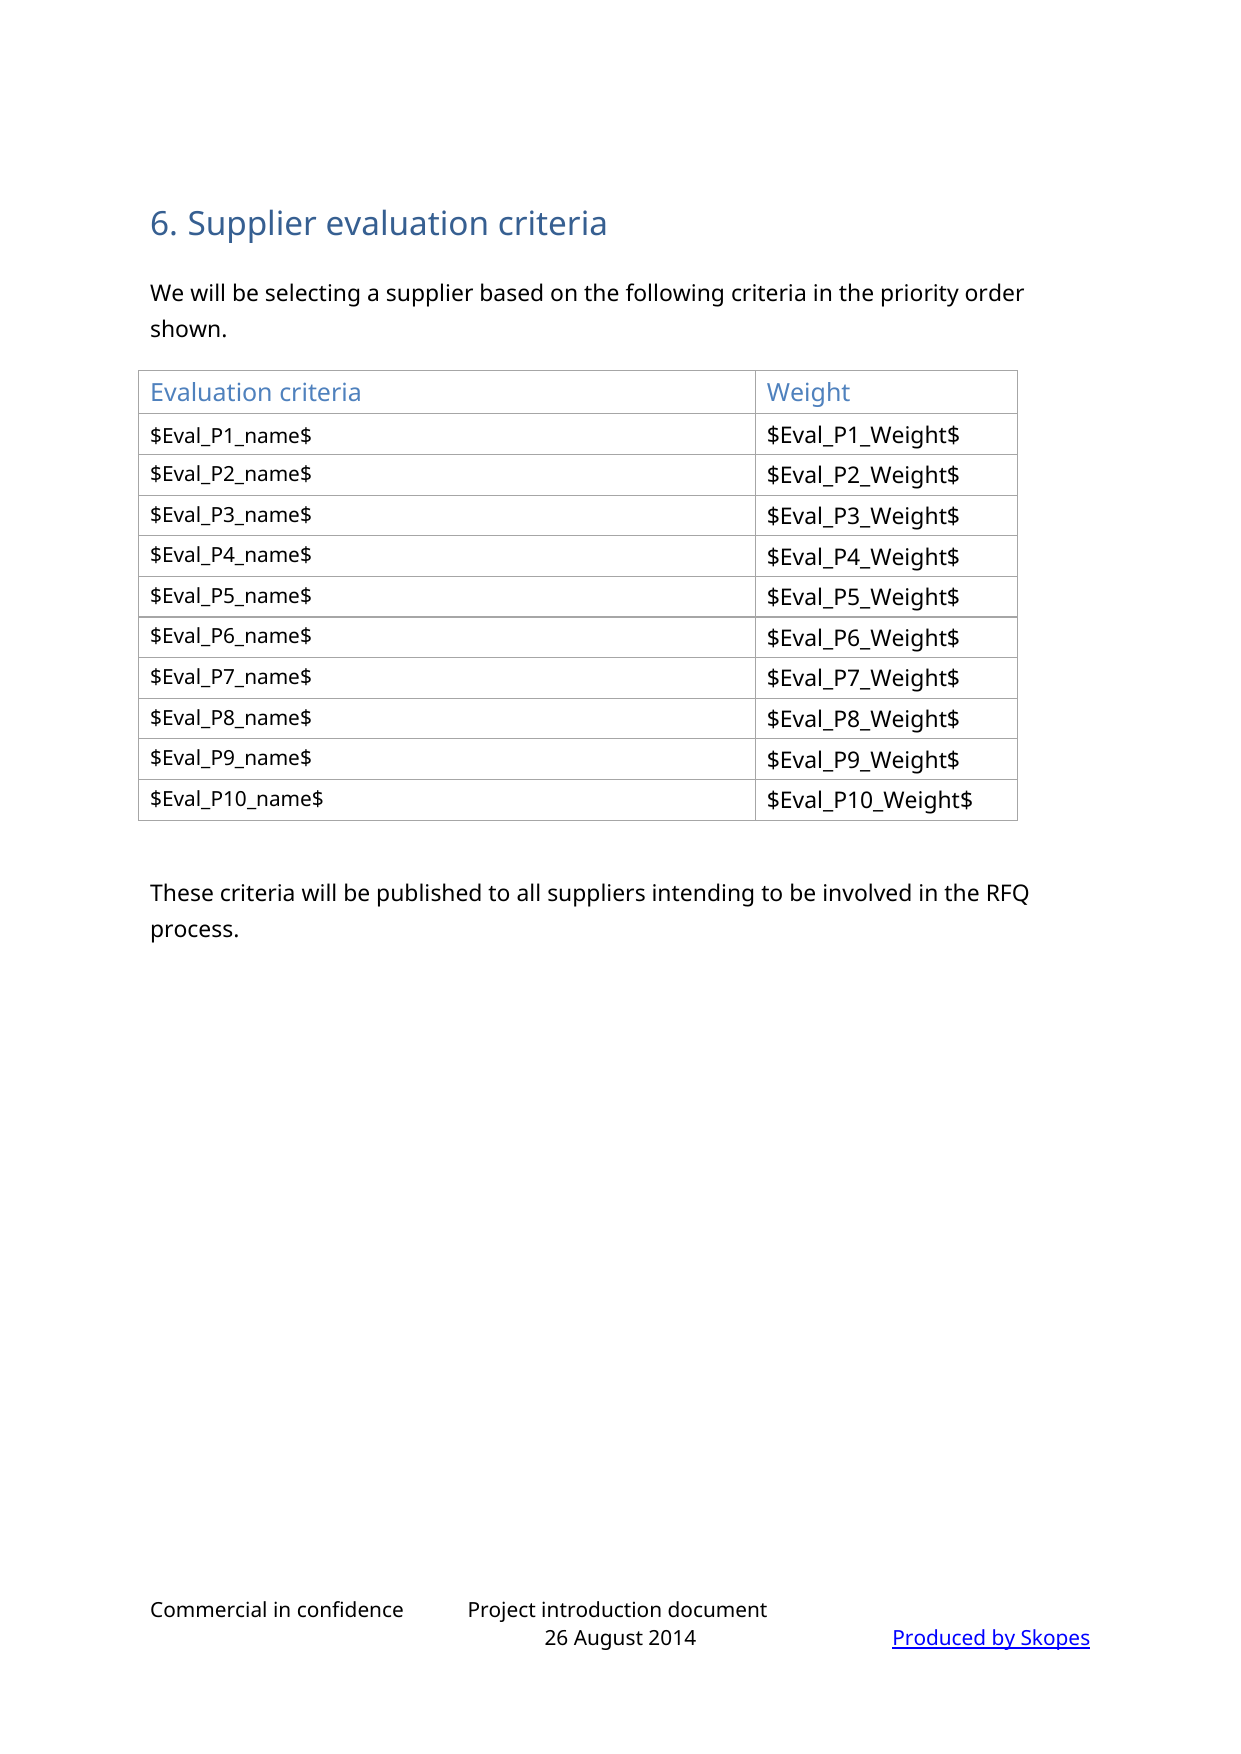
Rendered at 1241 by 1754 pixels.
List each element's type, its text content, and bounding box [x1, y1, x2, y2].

table_cell $Eval_P8_Weight$ [756, 699, 1017, 738]
table_cell $Eval_P5_Weight$ [756, 577, 1017, 616]
text These criteria will be published to all suppliers intending to be involved in the RFQ process. [150, 877, 1090, 944]
table_cell $Eval_P5_name$ [139, 577, 755, 616]
table_cell $Eval_P2_Weight$ [756, 455, 1017, 494]
table_cell $Eval_P9_name$ [139, 739, 755, 779]
table_cell $Eval_P9_Weight$ [756, 739, 1017, 779]
table_cell $Eval_P3_name$ [139, 496, 755, 535]
table_cell $Eval_P3_Weight$ [756, 496, 1017, 535]
table_header Evaluation criteria [139, 371, 755, 413]
table_cell $Eval_P4_name$ [139, 536, 755, 576]
table_cell $Eval_P10_Weight$ [756, 780, 1017, 819]
table_cell $Eval_P4_Weight$ [756, 536, 1017, 576]
table_header Weight [756, 371, 1017, 413]
table_cell $Eval_P1_name$ [139, 414, 755, 454]
table_cell $Eval_P7_Weight$ [756, 658, 1017, 698]
table_cell $Eval_P8_name$ [139, 699, 755, 738]
text We will be selecting a supplier based on the following criteria in the priority order shown. [150, 277, 1090, 344]
subtitle Supplier evaluation criteria [150, 200, 1090, 245]
table_cell $Eval_P6_name$ [139, 618, 755, 657]
table_cell $Eval_P6_Weight$ [756, 618, 1017, 657]
table_cell $Eval_P1_Weight$ [756, 414, 1017, 454]
table_cell $Eval_P10_name$ [139, 780, 755, 819]
table_cell $Eval_P7_name$ [139, 658, 755, 698]
table_cell $Eval_P2_name$ [139, 455, 755, 494]
